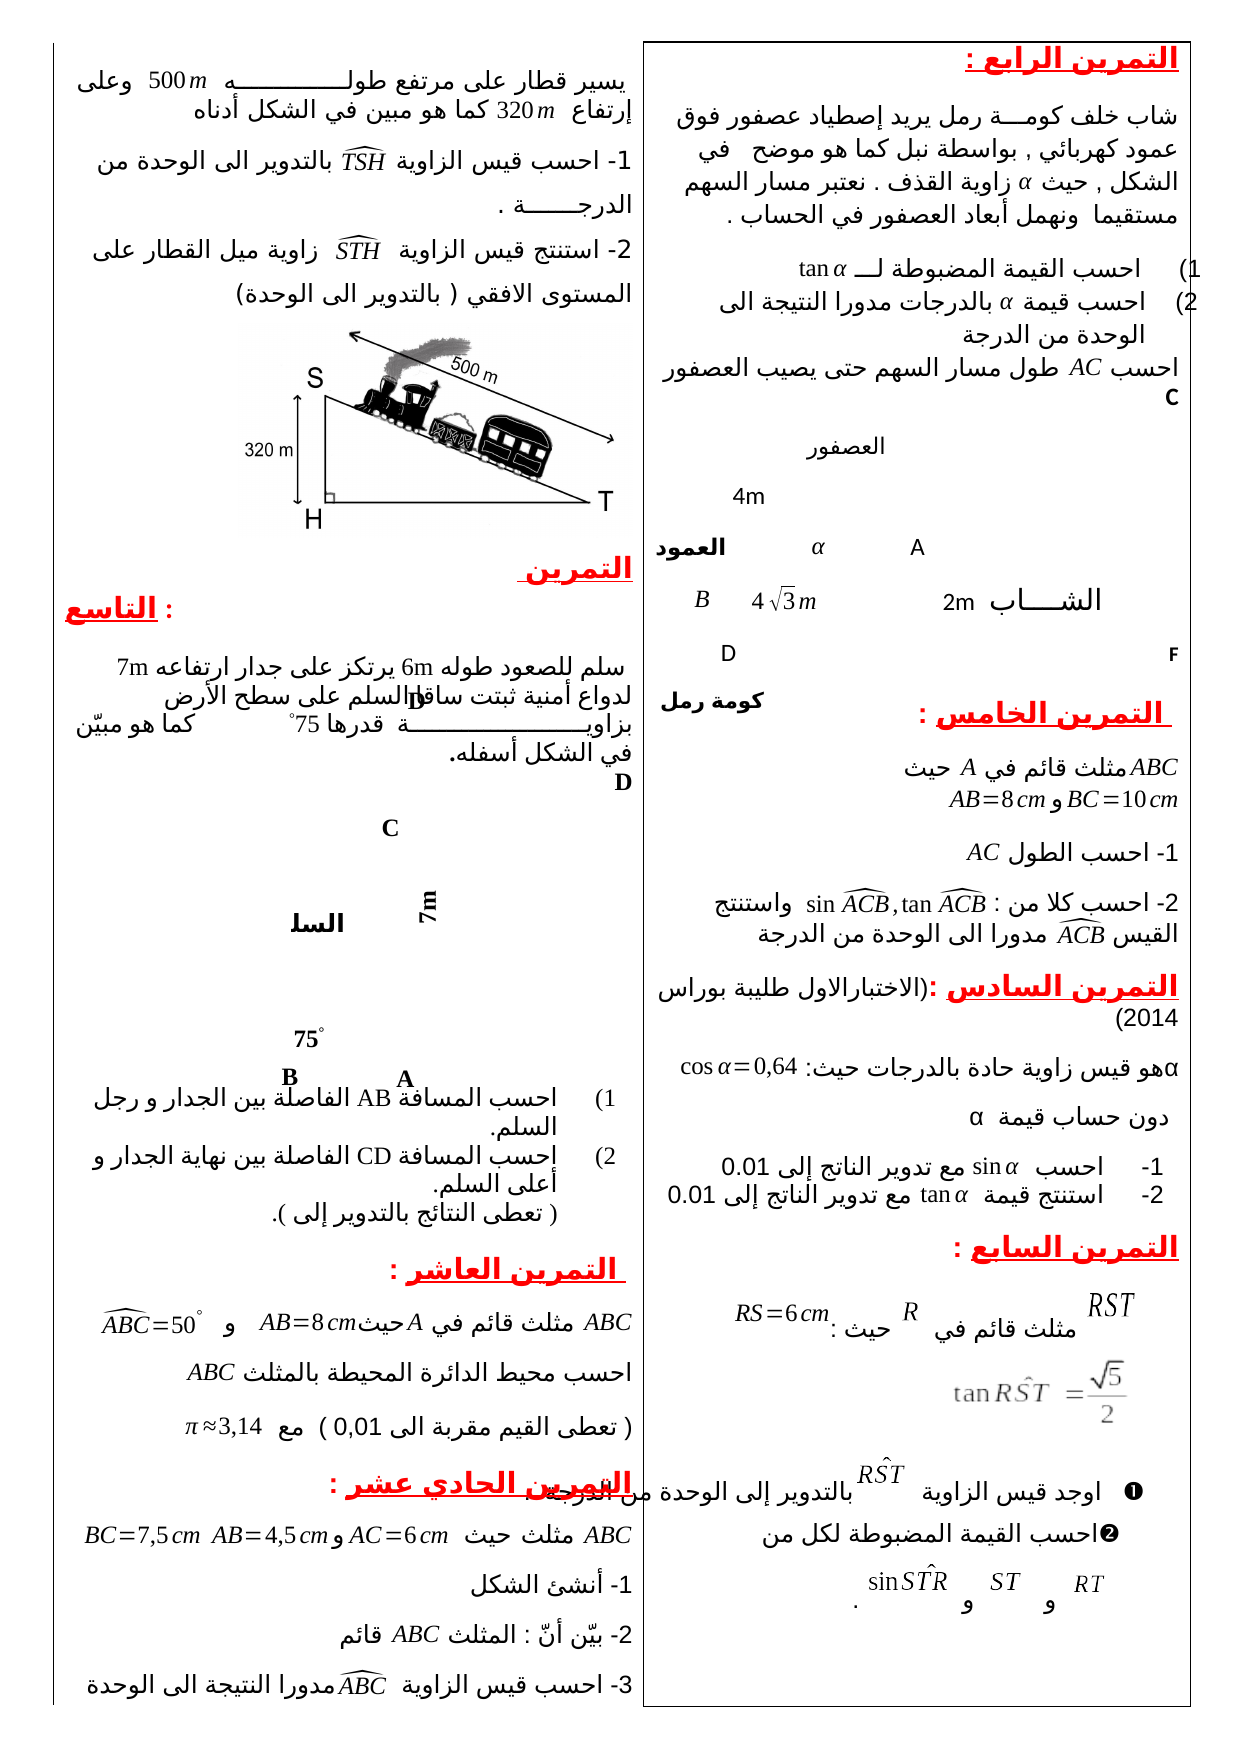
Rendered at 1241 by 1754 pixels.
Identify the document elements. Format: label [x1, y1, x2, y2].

table_header [53, 41, 643, 1706]
table_header [644, 43, 1190, 1706]
